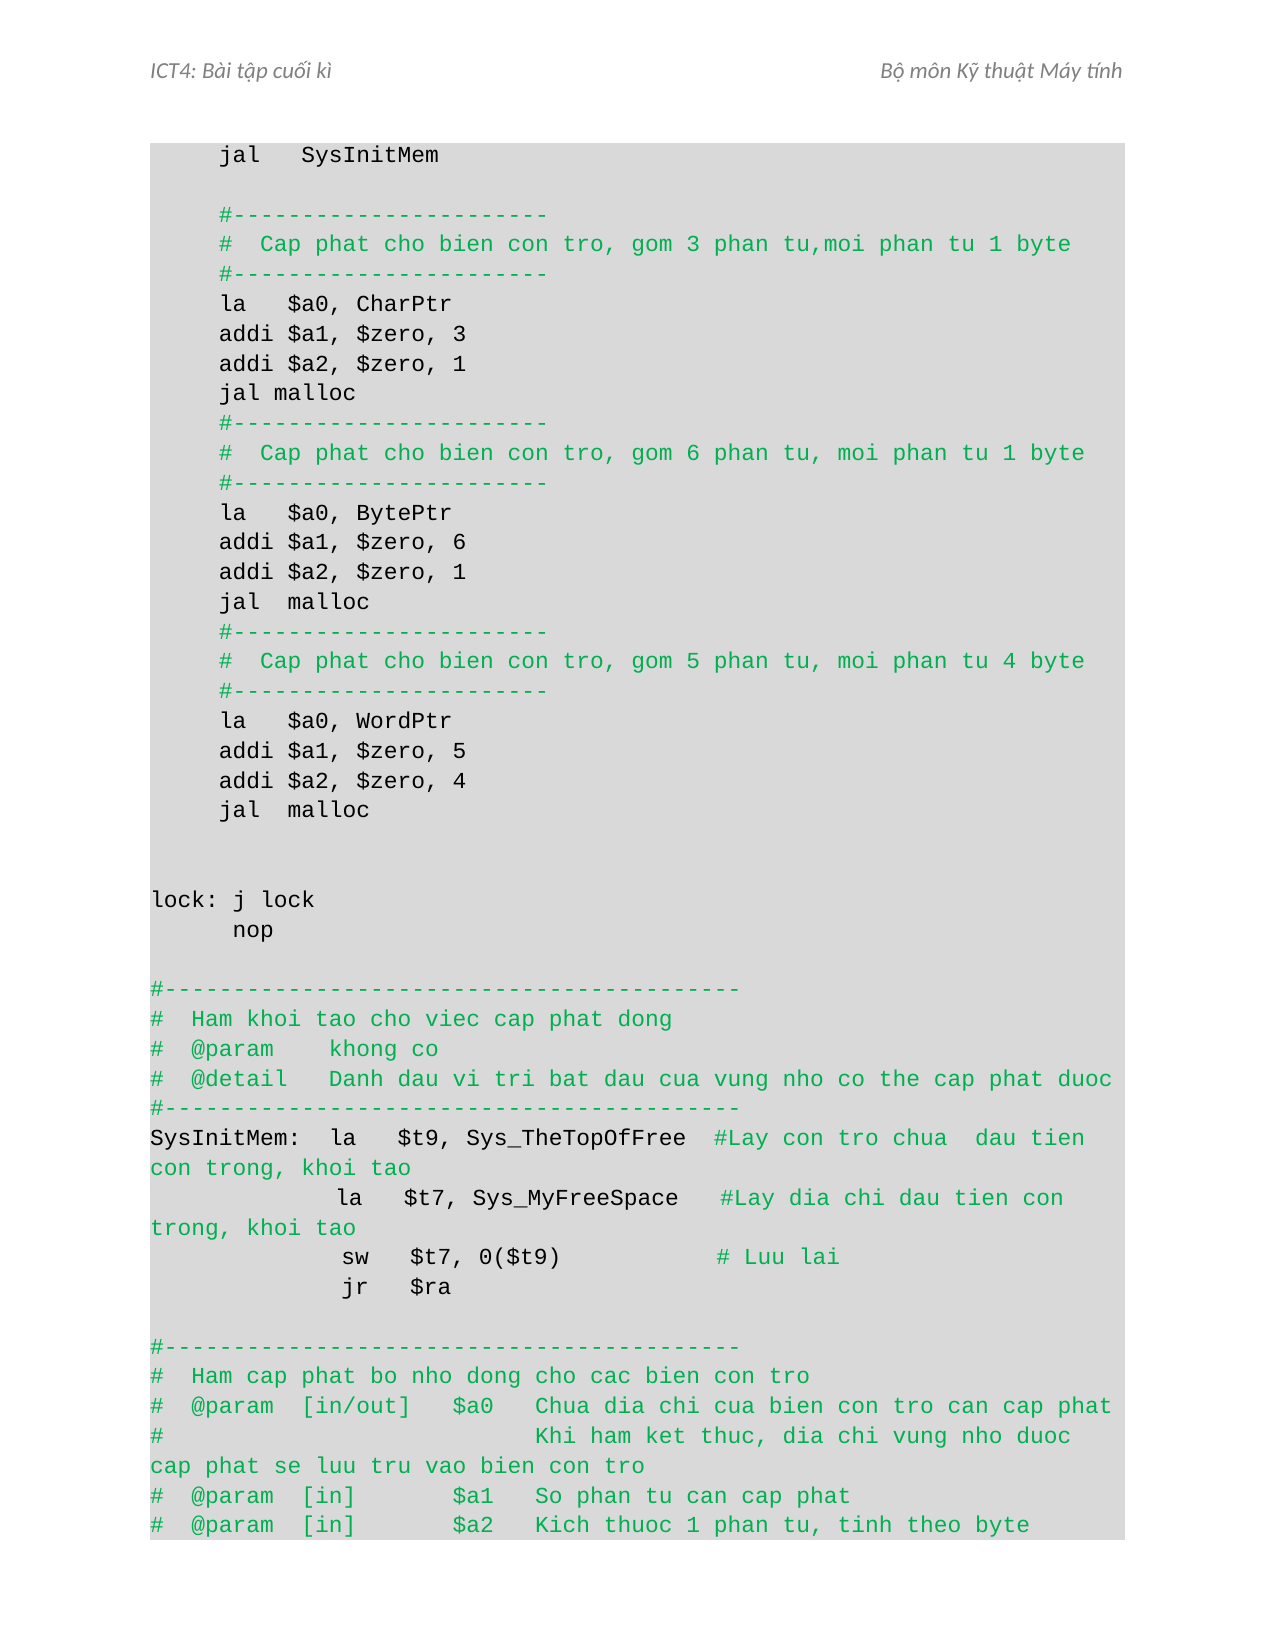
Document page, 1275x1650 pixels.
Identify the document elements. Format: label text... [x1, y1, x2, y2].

text addi $a2, $zero, 1 [150, 352, 1125, 378]
text #------------------------------------------ [150, 1097, 1125, 1123]
text # @param [in/out] $a0 Chua dia chi cua bien con tro can cap phat [150, 1394, 1125, 1421]
text # Khi ham ket thuc, dia chi vung nho duoc cap phat se luu tru vao bien con tro [150, 1424, 1125, 1480]
text # @param khong co [150, 1037, 1125, 1063]
text #------------------------------------------ [150, 977, 1125, 1003]
text addi $a1, $zero, 5 [150, 739, 1125, 765]
text la $t7, Sys_MyFreeSpace #Lay dia chi dau tien con trong, khoi tao [150, 1186, 1125, 1242]
text jal malloc [150, 799, 1125, 825]
text jal malloc [150, 382, 1125, 408]
text addi $a1, $zero, 3 [150, 322, 1125, 348]
text # @param [in] $a1 So phan tu can cap phat [150, 1484, 1125, 1510]
text # Ham khoi tao cho viec cap phat dong [150, 1007, 1125, 1033]
text # Ham cap phat bo nho dong cho cac bien con tro [150, 1365, 1125, 1391]
text #----------------------- [150, 203, 1125, 229]
text # @param [in] $a2 Kich thuoc 1 phan tu, tinh theo byte [150, 1514, 1125, 1540]
text SysInitMem: la $t9, Sys_TheTopOfFree #Lay con tro chua dau tien con trong, khoi tao [150, 1126, 1125, 1182]
text # Cap phat cho bien con tro, gom 5 phan tu, moi phan tu 4 byte [150, 650, 1125, 676]
text la $a0, BytePtr [150, 501, 1125, 527]
text jal SysInitMem [150, 143, 1125, 169]
text addi $a1, $zero, 6 [150, 531, 1125, 557]
text jr $ra [150, 1275, 1125, 1301]
text #----------------------- [150, 679, 1125, 706]
text addi $a2, $zero, 4 [150, 769, 1125, 795]
text # @detail Danh dau vi tri bat dau cua vung nho co the cap phat duoc [150, 1067, 1125, 1093]
text #----------------------- [150, 262, 1125, 288]
text #----------------------- [150, 471, 1125, 497]
text lock: j lock [150, 888, 1125, 914]
text sw $t7, 0($t9) # Luu lai [150, 1246, 1125, 1272]
text # Cap phat cho bien con tro, gom 3 phan tu,moi phan tu 1 byte [150, 233, 1125, 259]
text jal malloc [150, 590, 1125, 616]
text #----------------------- [150, 620, 1125, 646]
text # Cap phat cho bien con tro, gom 6 phan tu, moi phan tu 1 byte [150, 441, 1125, 467]
text addi $a2, $zero, 1 [150, 560, 1125, 586]
text #------------------------------------------ [150, 1335, 1125, 1361]
text nop [150, 918, 1125, 944]
text la $a0, CharPtr [150, 292, 1125, 318]
text la $a0, WordPtr [150, 709, 1125, 735]
text #----------------------- [150, 411, 1125, 437]
